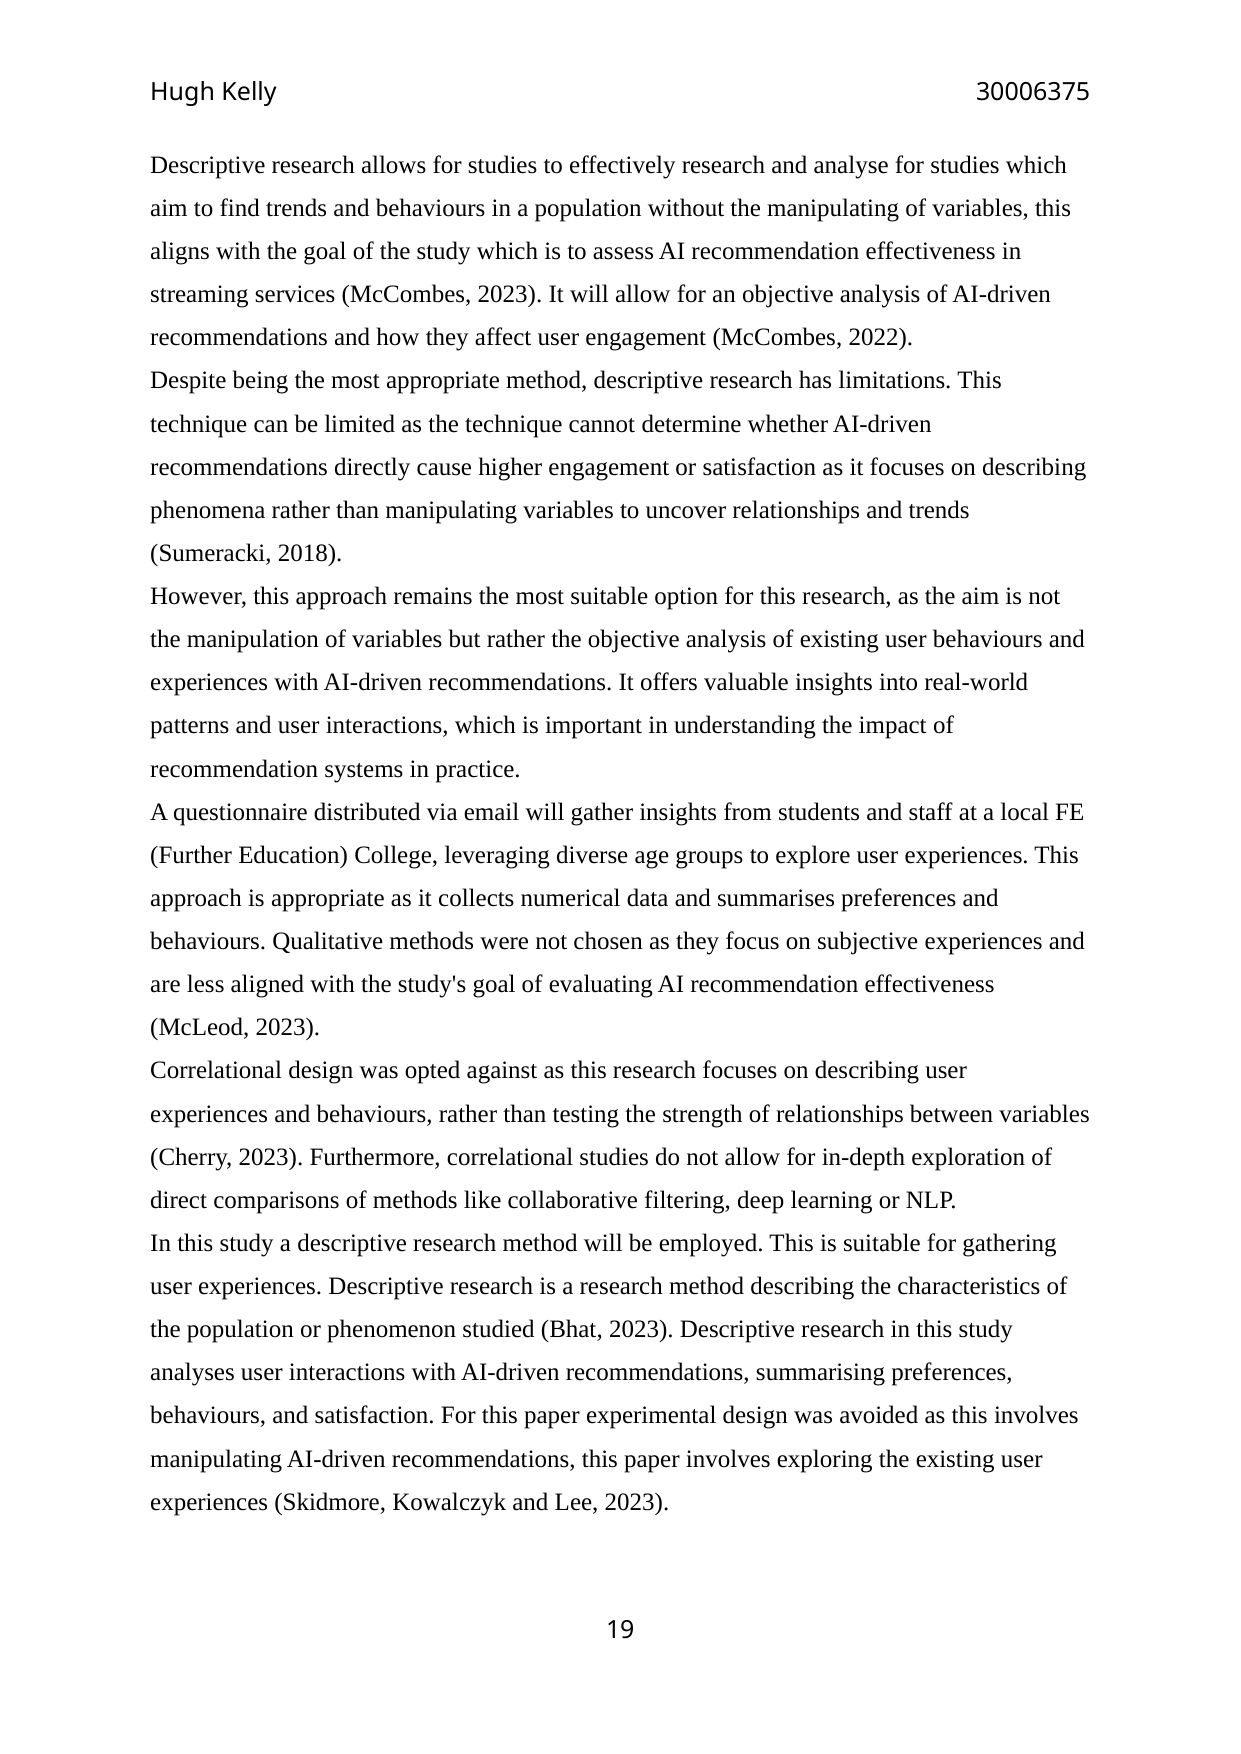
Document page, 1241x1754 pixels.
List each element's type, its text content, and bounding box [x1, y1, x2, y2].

text Despite being the most appropriate method, descriptive research has limitations. This technique can be limited as the technique cannot determine whether AI-driven recommendations directly cause higher engagement or satisfaction as it focuses on describing phenomena rather than manipulating variables to uncover relationships and trends (Sumeracki, 2018). [150, 366, 1090, 567]
text However, this approach remains the most suitable option for this research, as the aim is not the manipulation of variables but rather the objective analysis of existing user behaviours and experiences with AI-driven recommendations. It offers valuable insights into real-world patterns and user interactions, which is important in understanding the impact of recommendation systems in practice. [150, 581, 1090, 782]
text Descriptive research allows for studies to effectively research and analyse for studies which aim to find trends and behaviours in a population without the manipulating of variables, this aligns with the goal of the study which is to assess AI recommendation effectiveness in streaming services (McCombes, 2023). It will allow for an objective analysis of AI-driven recommendations and how they affect user engagement (McCombes, 2022). [150, 150, 1090, 351]
text A questionnaire distributed via email will gather insights from students and staff at a local FE (Further Education) College, leveraging diverse age groups to explore user experiences. This approach is appropriate as it collects numerical data and summarises preferences and behaviours. Qualitative methods were not chosen as they focus on subjective experiences and are less aligned with the study's goal of evaluating AI recommendation effectiveness (McLeod, 2023). [150, 797, 1090, 1041]
text In this study a descriptive research method will be employed. This is suitable for gathering user experiences. Descriptive research is a research method describing the characteristics of the population or phenomenon studied (Bhat, 2023). Descriptive research in this study analyses user interactions with AI-driven recommendations, summarising preferences, behaviours, and satisfaction. For this paper experimental design was avoided as this involves manipulating AI-driven recommendations, this paper involves exploring the existing user experiences (Skidmore, Kowalczyk and Lee, 2023). [150, 1228, 1090, 1516]
text Correlational design was opted against as this research focuses on describing user experiences and behaviours, rather than testing the strength of relationships between variables (Cherry, 2023). Furthermore, correlational studies do not allow for in-depth exploration of direct comparisons of methods like collaborative filtering, deep learning or NLP. [150, 1056, 1090, 1214]
